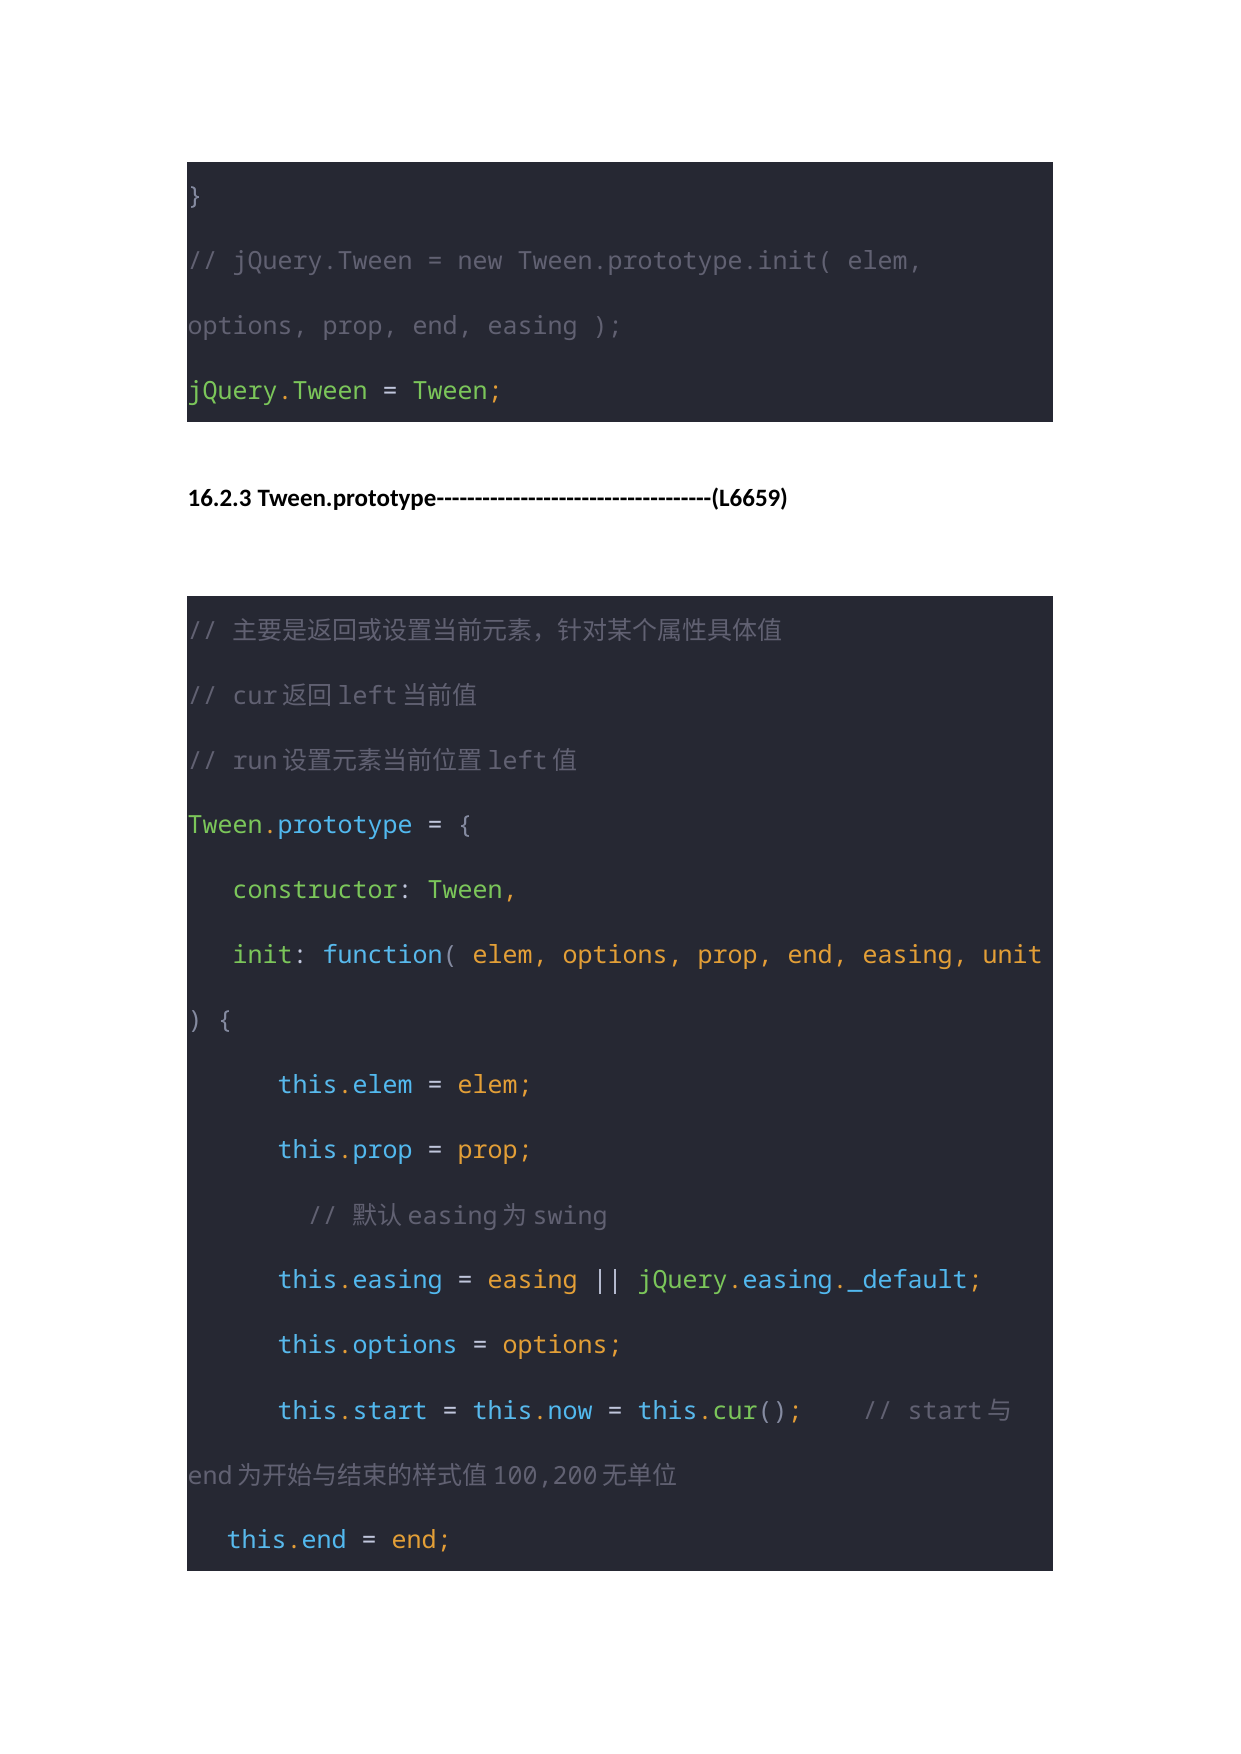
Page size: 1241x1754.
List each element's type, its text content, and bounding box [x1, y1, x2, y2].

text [187, 596, 1053, 1571]
subtitle Tween.prototype------------------------------------(L6659) [187, 482, 1053, 514]
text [187, 162, 1053, 422]
